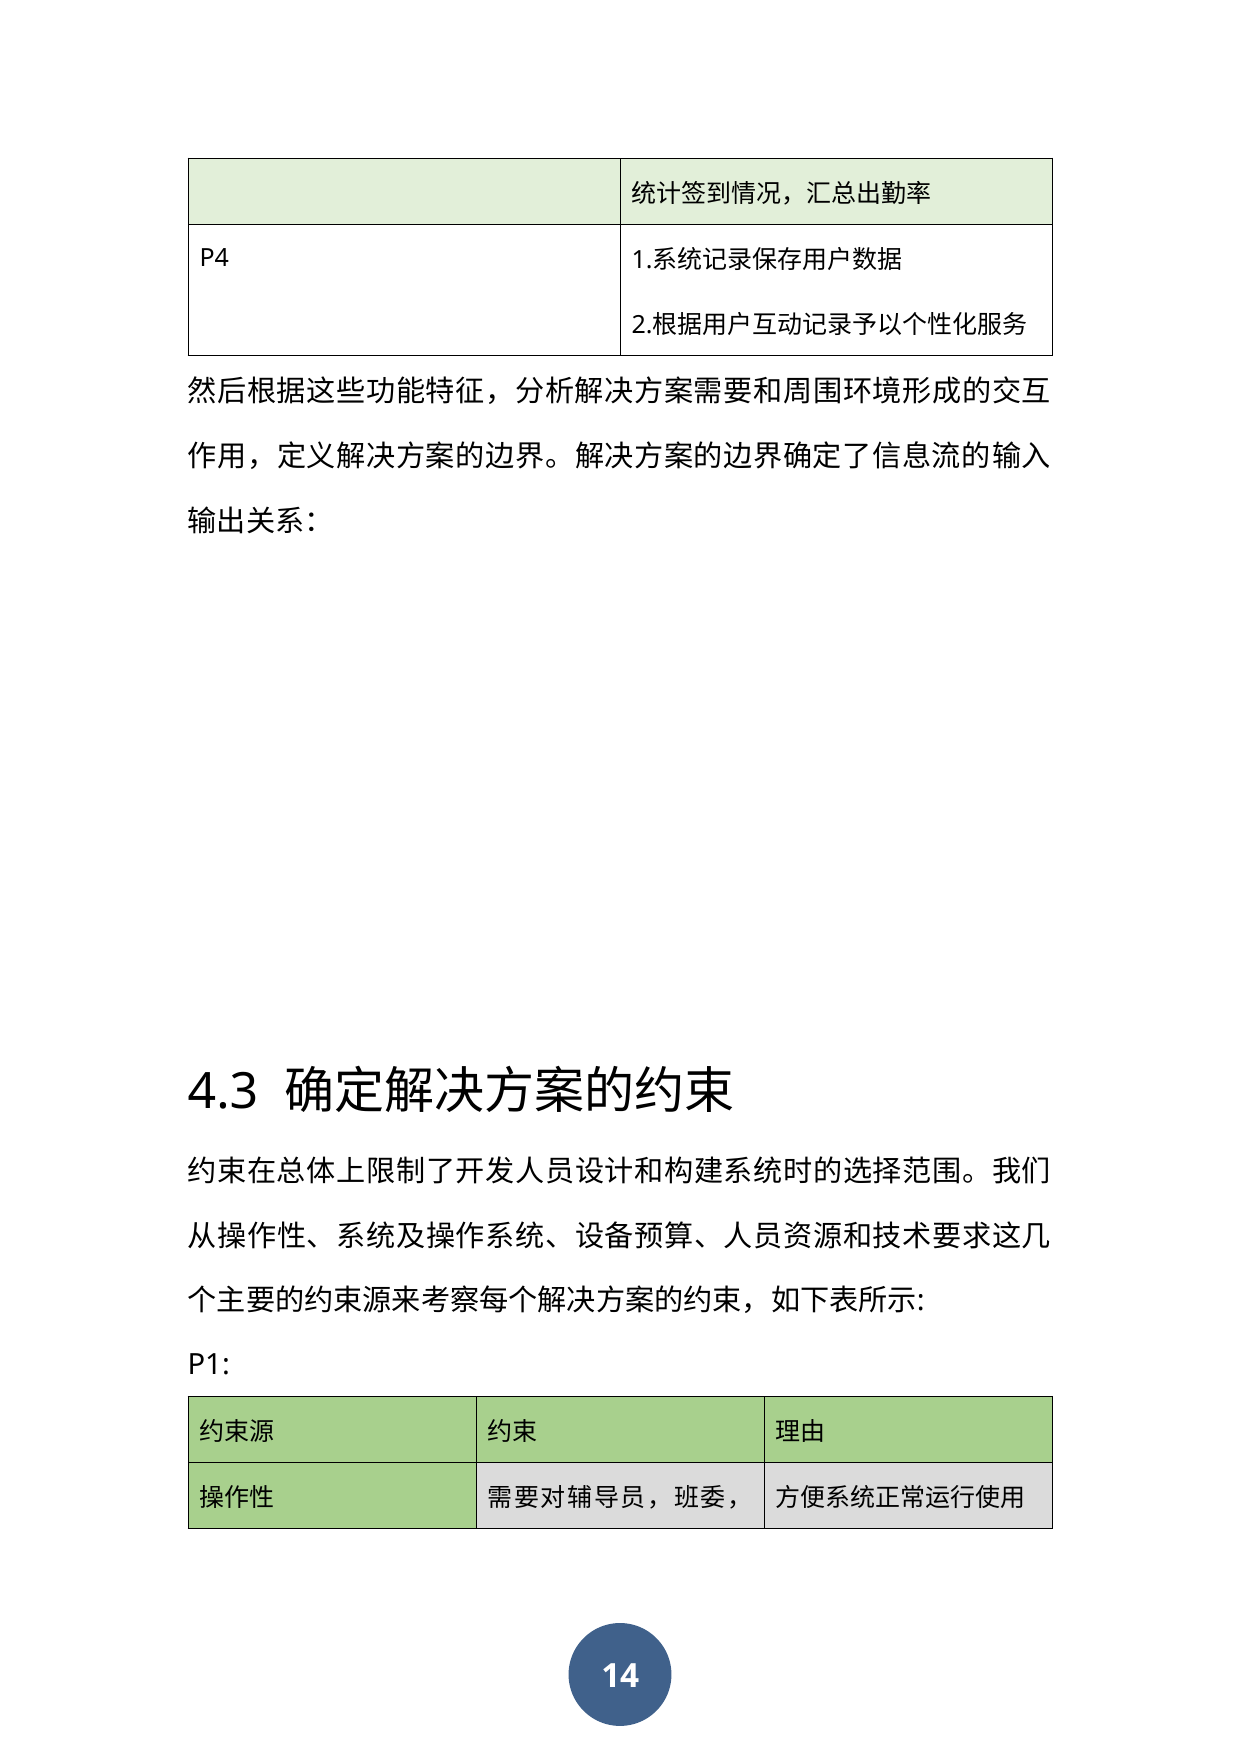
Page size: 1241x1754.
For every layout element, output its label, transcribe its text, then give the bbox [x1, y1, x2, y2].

table_cell 需要对辅导员，班委，学生进行使用培训 [477, 1463, 764, 1528]
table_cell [621, 159, 1052, 224]
text 4.3 确定解决方案的约束 [187, 1038, 1053, 1136]
table_cell 操作性 [189, 1463, 476, 1528]
table_header 约束 [477, 1397, 764, 1462]
table_header 理由 [765, 1397, 1052, 1462]
table_cell P4 [189, 225, 620, 355]
table_cell 方便系统正常运行使用 [765, 1463, 1052, 1528]
table_header 约束源 [189, 1397, 476, 1462]
text P1: [187, 1331, 1053, 1396]
text 约束在总体上限制了开发人员设计和构建系统时的选择范围。我们从操作性、系统及操作系统、设备预算、人员资源和技术要求这几个主要的约束源来考察每个解决方案的约束，如下表所示: [187, 1136, 1053, 1331]
table_cell 1.系统记录保存用户数据 2.根据用户互动记录予以个性化服务 [621, 225, 1052, 355]
table_cell P3 [189, 159, 620, 224]
text 然后根据这些功能特征，分析解决方案需要和周围环境形成的交互作用，定义解决方案的边界。解决方案的边界确定了信息流的输入输出关系： [187, 356, 1053, 551]
